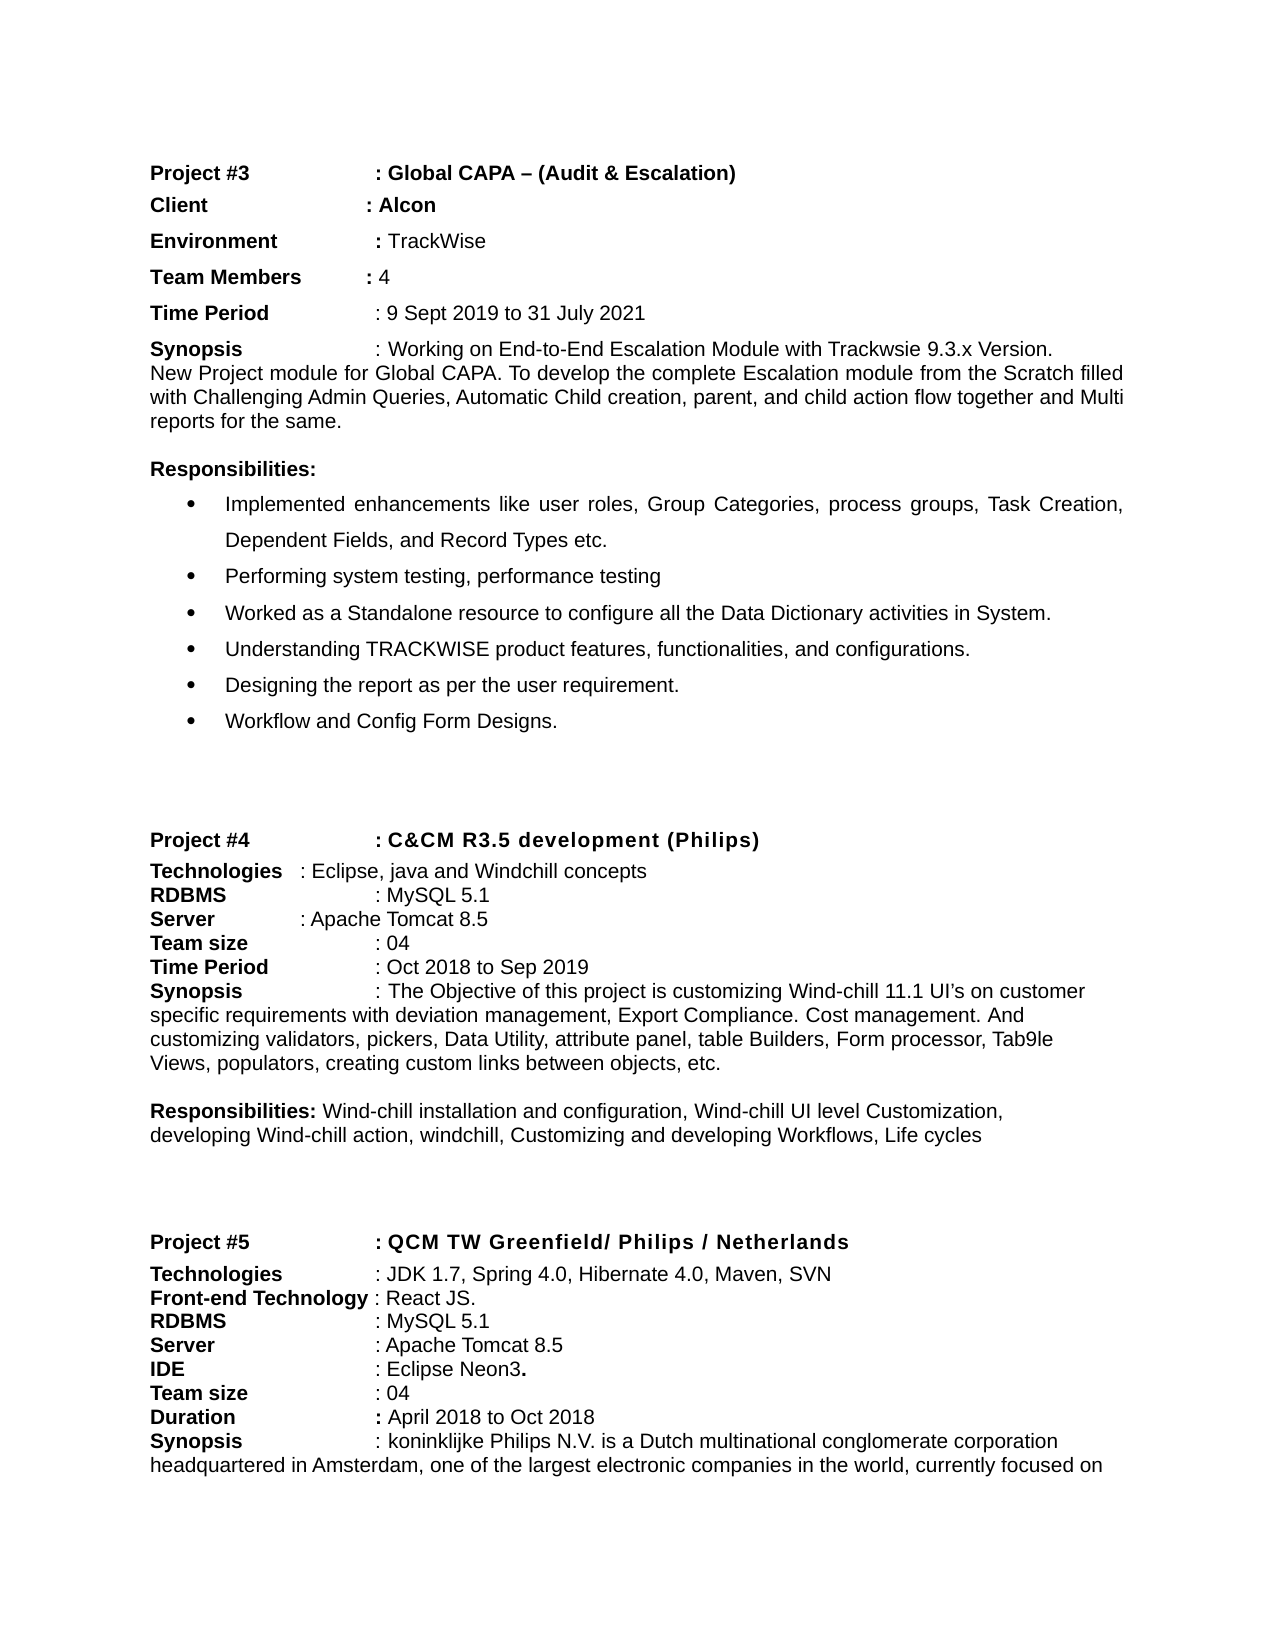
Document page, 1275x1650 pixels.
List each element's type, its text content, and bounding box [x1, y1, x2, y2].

text Client : Alcon [150, 193, 1125, 217]
subtitle Project #5 : QCM TW Greenfield/ Philips / Netherlands [150, 1218, 1125, 1253]
list Performing system testing, performance testing [187, 564, 1125, 588]
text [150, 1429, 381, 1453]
list Worked as a Standalone resource to configure all the Data Dictionary activities in System. [187, 600, 1125, 624]
text Synopsis : Working on End-to-End Escalation Module with Trackwsie 9.3.x Version. [150, 337, 381, 361]
text New Project module for Global CAPA. To develop the complete Escalation module from the Scratch filled with Challenging Admin Queries, Automatic Child creation, parent, and child action flow together and Multi reports for the same. [150, 361, 1125, 432]
text Time Period : Oct 2018 to Sep 2019 [150, 955, 1125, 979]
text Front-end Technology : React JS. [150, 1285, 1125, 1309]
text Server : Apache Tomcat 8.5 [150, 907, 1125, 931]
text Responsibilities: [150, 456, 1125, 480]
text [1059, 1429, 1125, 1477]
list Implemented enhancements like user roles, Group Categories, process groups, Task Creation, Dependent Fields, and Record Types etc. [187, 492, 1125, 552]
text Environment : TrackWise [150, 229, 1125, 253]
subtitle Project #3 : Global CAPA – (Audit & Escalation) [150, 150, 1125, 185]
text Server : Apache Tomcat 8.5 [150, 1333, 1125, 1357]
text Technologies : Eclipse, java and Windchill concepts [150, 859, 1125, 883]
list Workflow and Config Form Designs. [187, 708, 1125, 732]
text Technologies : JDK 1.7, Spring 4.0, Hibernate 4.0, Maven, SVN [150, 1261, 1125, 1285]
subtitle Project #4 : C&CM R3.5 development (Philips) [150, 816, 1125, 851]
text RDBMS : MySQL 5.1 [150, 1309, 1125, 1333]
text RDBMS : MySQL 5.1 [150, 883, 1125, 907]
text Time Period : 9 Sept 2019 to 31 July 2021 [150, 301, 1125, 324]
text Synopsis : Working on End-to-End Escalation Module with Trackwsie 9.3.x Version. [388, 337, 1125, 361]
list Understanding TRACKWISE product features, functionalities, and configurations. [187, 636, 1125, 660]
text Duration : April 2018 to Oct 2018 [150, 1405, 1125, 1429]
text Team size : 04 [150, 1381, 1125, 1405]
text Team Members : 4 [150, 265, 1125, 289]
text Team size : 04 [150, 931, 1125, 955]
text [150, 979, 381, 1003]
text IDE : Eclipse Neon3. [150, 1357, 1125, 1381]
list Designing the report as per the user requirement. [187, 672, 1125, 696]
text Synopsis : The Objective of this project is customizing Wind-chill 11.1 UI’s on customer specific requirements with deviation management, Export Compliance. Cost management. And customizing validators, pickers, Data Utility, attribute panel, table Builders, Form processor, Tab9le Views, populators, creating custom links between objects, etc. [727, 979, 1125, 1075]
